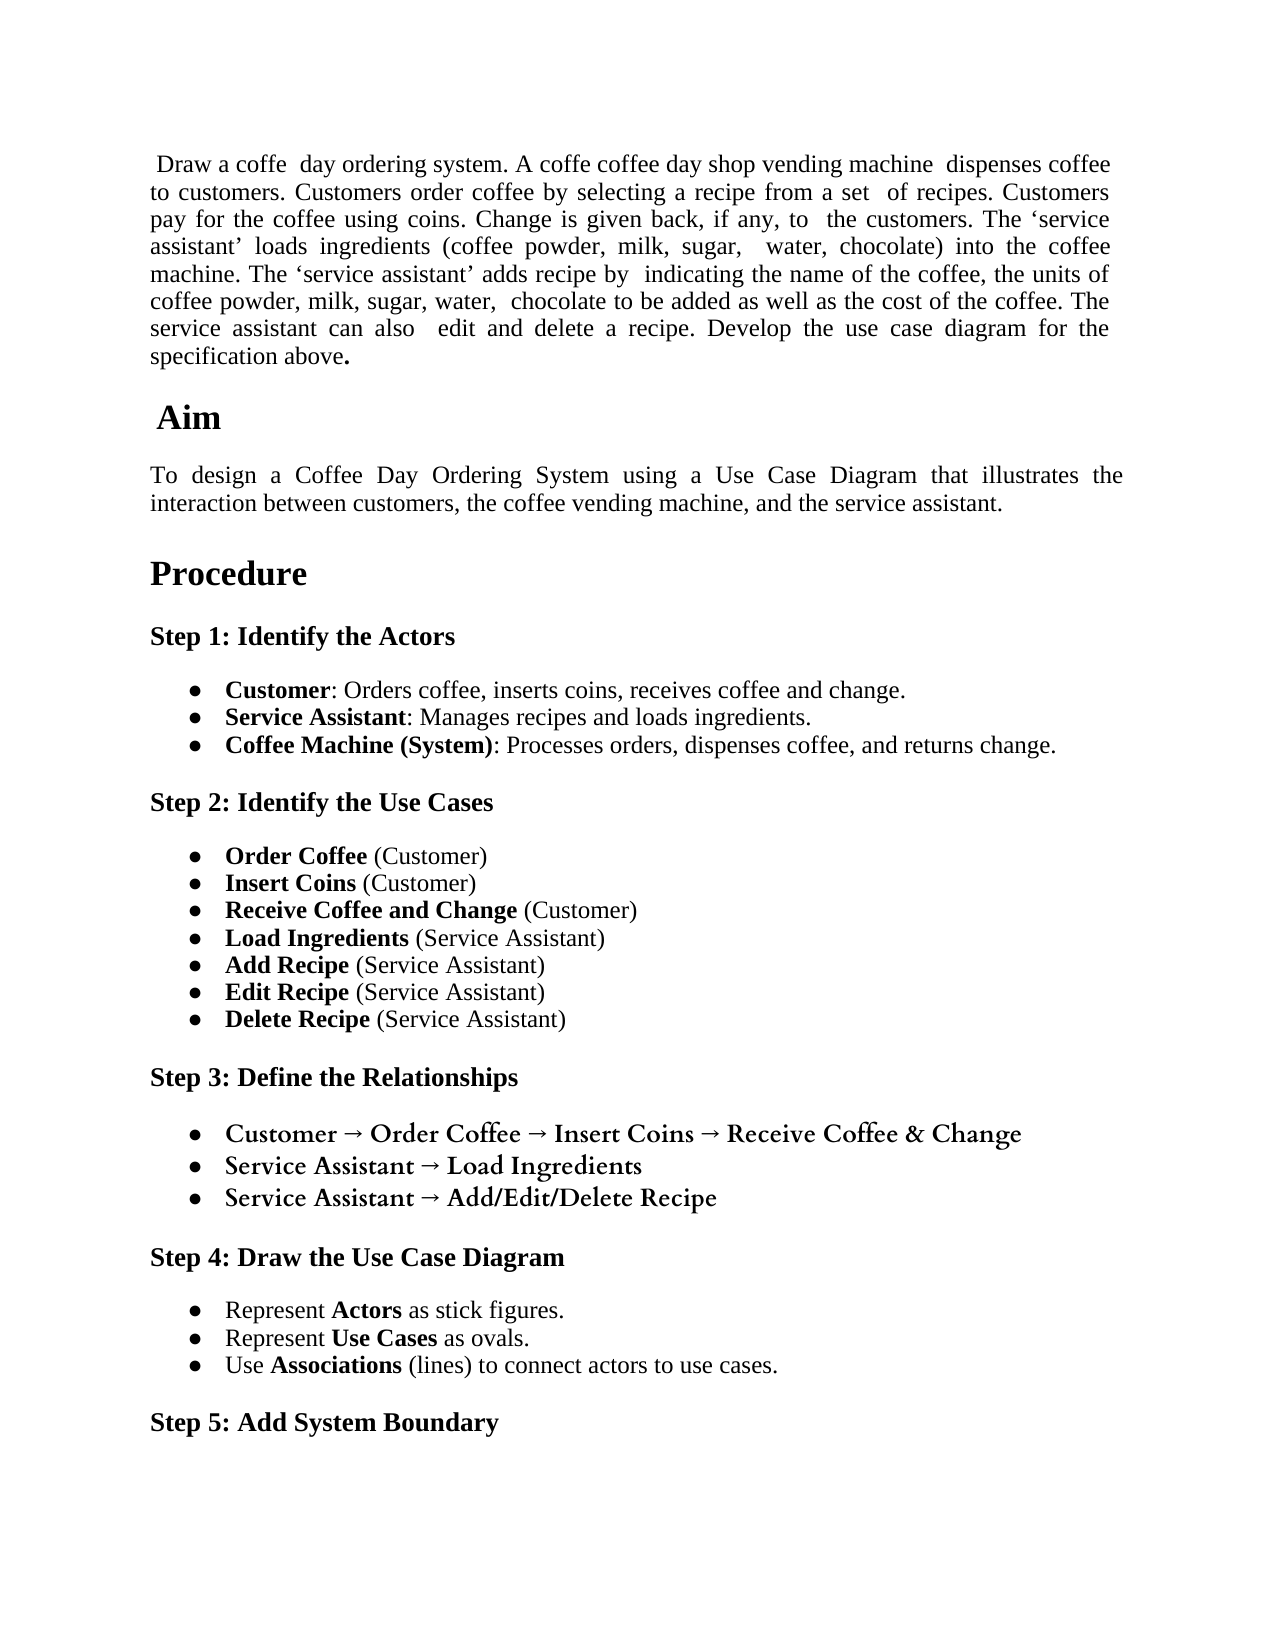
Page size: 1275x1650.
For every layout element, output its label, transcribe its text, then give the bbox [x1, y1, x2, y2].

list Customer: Orders coffee, inserts coins, receives coffee and change. [187, 677, 1125, 704]
list Delete Recipe (Service Assistant) [187, 1006, 1125, 1033]
list Use Associations (lines) to connect actors to use cases. [187, 1352, 1125, 1379]
subtitle Step 1: Identify the Actors [150, 622, 1112, 652]
list Customer → Order Coffee → Insert Coins → Receive Coffee & Change [187, 1117, 1125, 1149]
list Represent Use Cases as ovals. [187, 1324, 1125, 1352]
list Order Coffee (Customer) [187, 842, 1125, 869]
list Edit Recipe (Service Assistant) [187, 979, 1125, 1006]
list Add Recipe (Service Assistant) [187, 951, 1125, 979]
text Draw a coffe day ordering system. A coffe coffee day shop vending machine dispenses coffee to customers. Customers order coffee by selecting a recipe from a set of recipes. Customers pay for the coffee using coins. Change is given back, if any, to the customers. The ‘service assistant’ loads ingredients (coffee powder, milk, sugar, water, chocolate) into the coffee machine. The ‘service assistant’ adds recipe by indicating the name of the coffee, the units of coffee powder, milk, sugar, water, chocolate to be added as well as the cost of the coffee. The service assistant can also edit and delete a recipe. Develop the use case diagram for the specification above. [150, 151, 1112, 370]
subtitle Step 4: Draw the Use Case Diagram [150, 1242, 1112, 1272]
list Load Ingredients (Service Assistant) [187, 924, 1125, 951]
subtitle Step 2: Identify the Use Cases [150, 788, 1112, 817]
subtitle Step 5: Add System Boundary [150, 1408, 1112, 1438]
list Service Assistant → Add/Edit/Delete Recipe [187, 1181, 1125, 1213]
subtitle Procedure [150, 554, 1112, 593]
list Represent Actors as stick figures. [187, 1297, 1125, 1324]
list Coffee Machine (System): Processes orders, dispenses coffee, and returns change. [187, 731, 1125, 758]
list Insert Coins (Customer) [187, 869, 1125, 897]
list Service Assistant → Load Ingredients [187, 1149, 1125, 1181]
text To design a Coffee Day Ordering System using a Use Case Diagram that illustrates the interaction between customers, the coffee vending machine, and the service assistant. [150, 462, 1125, 517]
list Receive Coffee and Change (Customer) [187, 897, 1125, 924]
text Aim [150, 398, 1112, 437]
subtitle Step 3: Define the Relationships [150, 1062, 1112, 1092]
list Service Assistant: Manages recipes and loads ingredients. [187, 704, 1125, 731]
